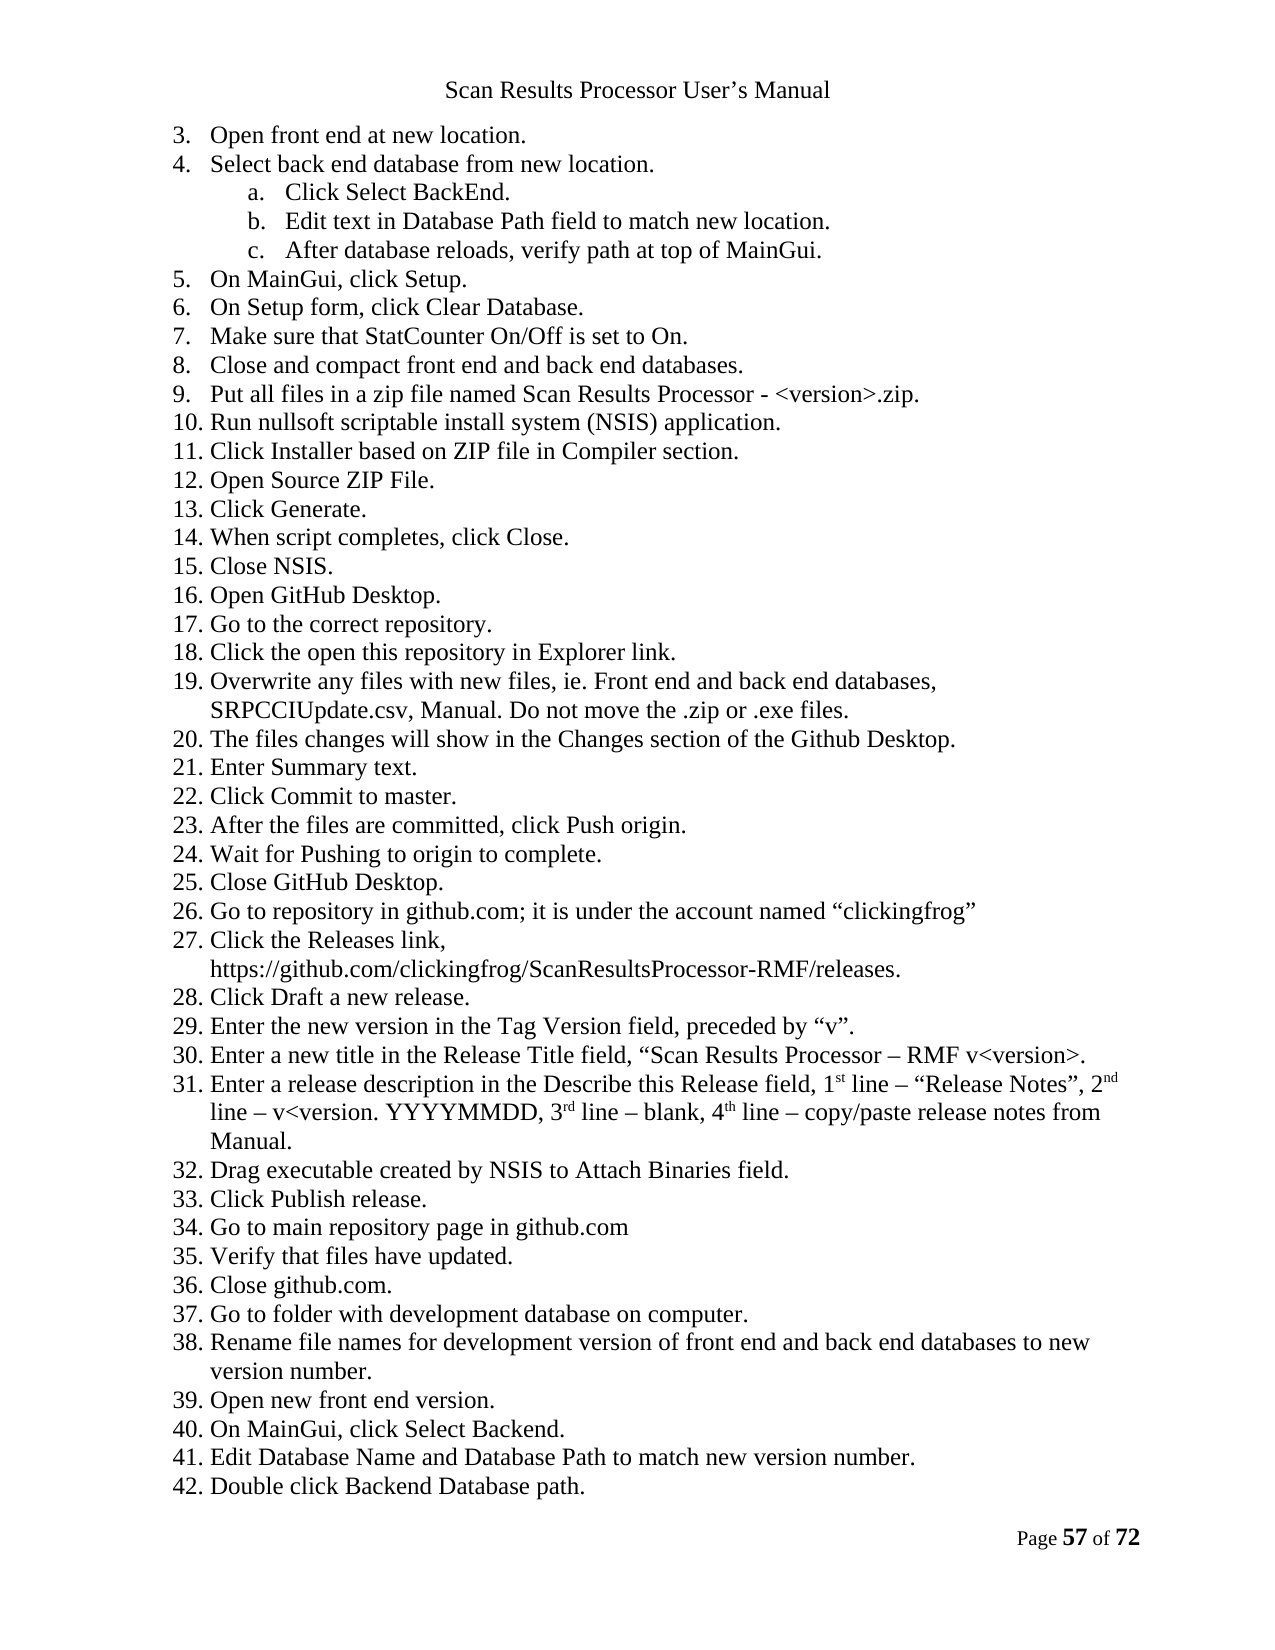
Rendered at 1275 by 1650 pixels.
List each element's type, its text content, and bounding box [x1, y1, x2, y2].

list Click Select BackEnd. [247, 177, 1140, 206]
list Open new front end version. [172, 1385, 1140, 1414]
list Go to main repository page in github.com [172, 1212, 1140, 1241]
list Open GitHub Desktop. [172, 580, 1140, 609]
list On Setup form, click Clear Database. [172, 292, 1140, 321]
list Go to repository in github.com; it is under the account named “clickingfrog” [172, 896, 1140, 925]
list After database reloads, verify path at top of MainGui. [247, 235, 1140, 264]
list After the files are committed, click Push origin. [172, 810, 1140, 839]
list Click Draft a new release. [172, 982, 1140, 1011]
list When script completes, click Close. [172, 522, 1140, 551]
list Open front end at new location. [172, 120, 1140, 149]
list Drag executable created by NSIS to Attach Binaries field. [172, 1155, 1140, 1184]
list Click Publish release. [172, 1184, 1140, 1212]
list Run nullsoft scriptable install system (NSIS) application. [172, 407, 1140, 436]
list Put all files in a zip file named Scan Results Processor - <version>.zip. [172, 379, 1140, 407]
list Edit text in Database Path field to match new location. [247, 206, 1140, 235]
list Make sure that StatCounter On/Off is set to On. [172, 321, 1140, 350]
list Rename file names for development version of front end and back end databases to new version number. [172, 1327, 1140, 1385]
list Go to folder with development database on computer. [172, 1299, 1140, 1327]
list Click the Releases link, https://github.com/clickingfrog/ScanResultsProcessor-RMF/releases. [172, 925, 1140, 982]
list Click the open this repository in Explorer link. [172, 637, 1140, 666]
list Enter a new title in the Release Title field, “Scan Results Processor – RMF v<version>. [172, 1040, 1140, 1069]
list Double click Backend Database path. [172, 1471, 1140, 1500]
list Click Generate. [172, 494, 1140, 522]
list Select back end database from new location. [172, 149, 1140, 177]
list Overwrite any files with new files, ie. Front end and back end databases, SRPCCIUpdate.csv, Manual. Do not move the .zip or .exe files. [172, 666, 1140, 724]
list Verify that files have updated. [172, 1241, 1140, 1270]
list Click Installer based on ZIP file in Compiler section. [172, 436, 1140, 465]
list Edit Database Name and Database Path to match new version number. [172, 1442, 1140, 1471]
list On MainGui, click Select Backend. [172, 1414, 1140, 1442]
list Enter the new version in the Tag Version field, preceded by “v”. [172, 1011, 1140, 1040]
list Go to the correct repository. [172, 609, 1140, 637]
list Close and compact front end and back end databases. [172, 350, 1140, 379]
list Enter Summary text. [172, 752, 1140, 781]
list Enter a release description in the Describe this Release field, 1st line – “Release Notes”, 2nd line – v<version. YYYYMMDD, 3rd line – blank, 4th line – copy/paste release notes from Manual. [172, 1069, 1140, 1155]
list Close github.com. [172, 1270, 1140, 1299]
list Wait for Pushing to origin to complete. [172, 839, 1140, 867]
list On MainGui, click Setup. [172, 264, 1140, 292]
list Close NSIS. [172, 551, 1140, 580]
list Open Source ZIP File. [172, 465, 1140, 494]
list Click Commit to master. [172, 781, 1140, 810]
list The files changes will show in the Changes section of the Github Desktop. [172, 724, 1140, 752]
list Close GitHub Desktop. [172, 867, 1140, 896]
